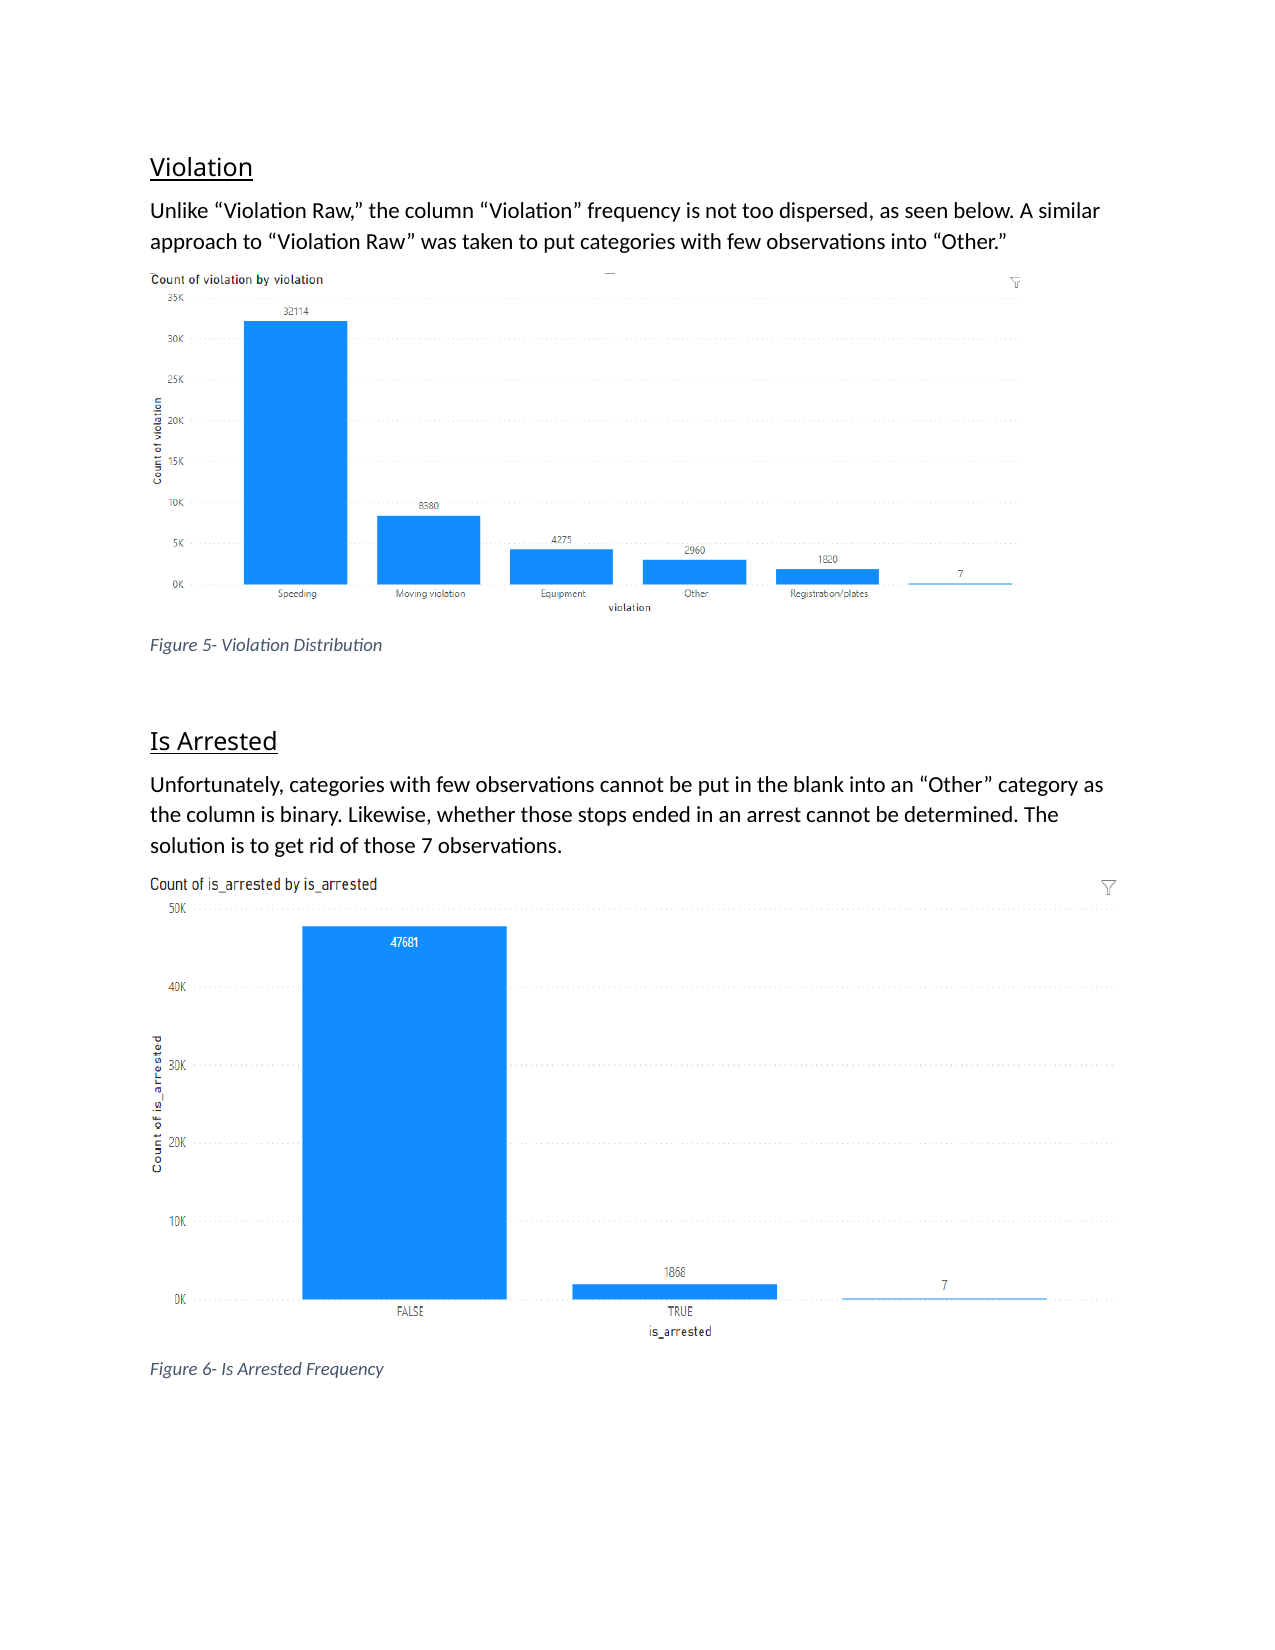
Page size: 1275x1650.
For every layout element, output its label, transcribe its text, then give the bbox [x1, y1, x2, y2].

picture [150, 273, 1021, 615]
picture [150, 877, 1118, 1339]
subtitle Is Arrested [150, 724, 1125, 758]
text Unlike “Violation Raw,” the column “Violation” frequency is not too dispersed, as seen below. A similar approach to “Violation Raw” was taken to put categories with few observations into “Other.” [150, 197, 1125, 255]
subtitle Violation [150, 150, 1125, 184]
text Unfortunately, categories with few observations cannot be put in the blank into an “Other” category as the column is binary. Likewise, whether those stops ended in an arrest cannot be determined. The solution is to get rid of those 7 observations. [150, 770, 1125, 859]
